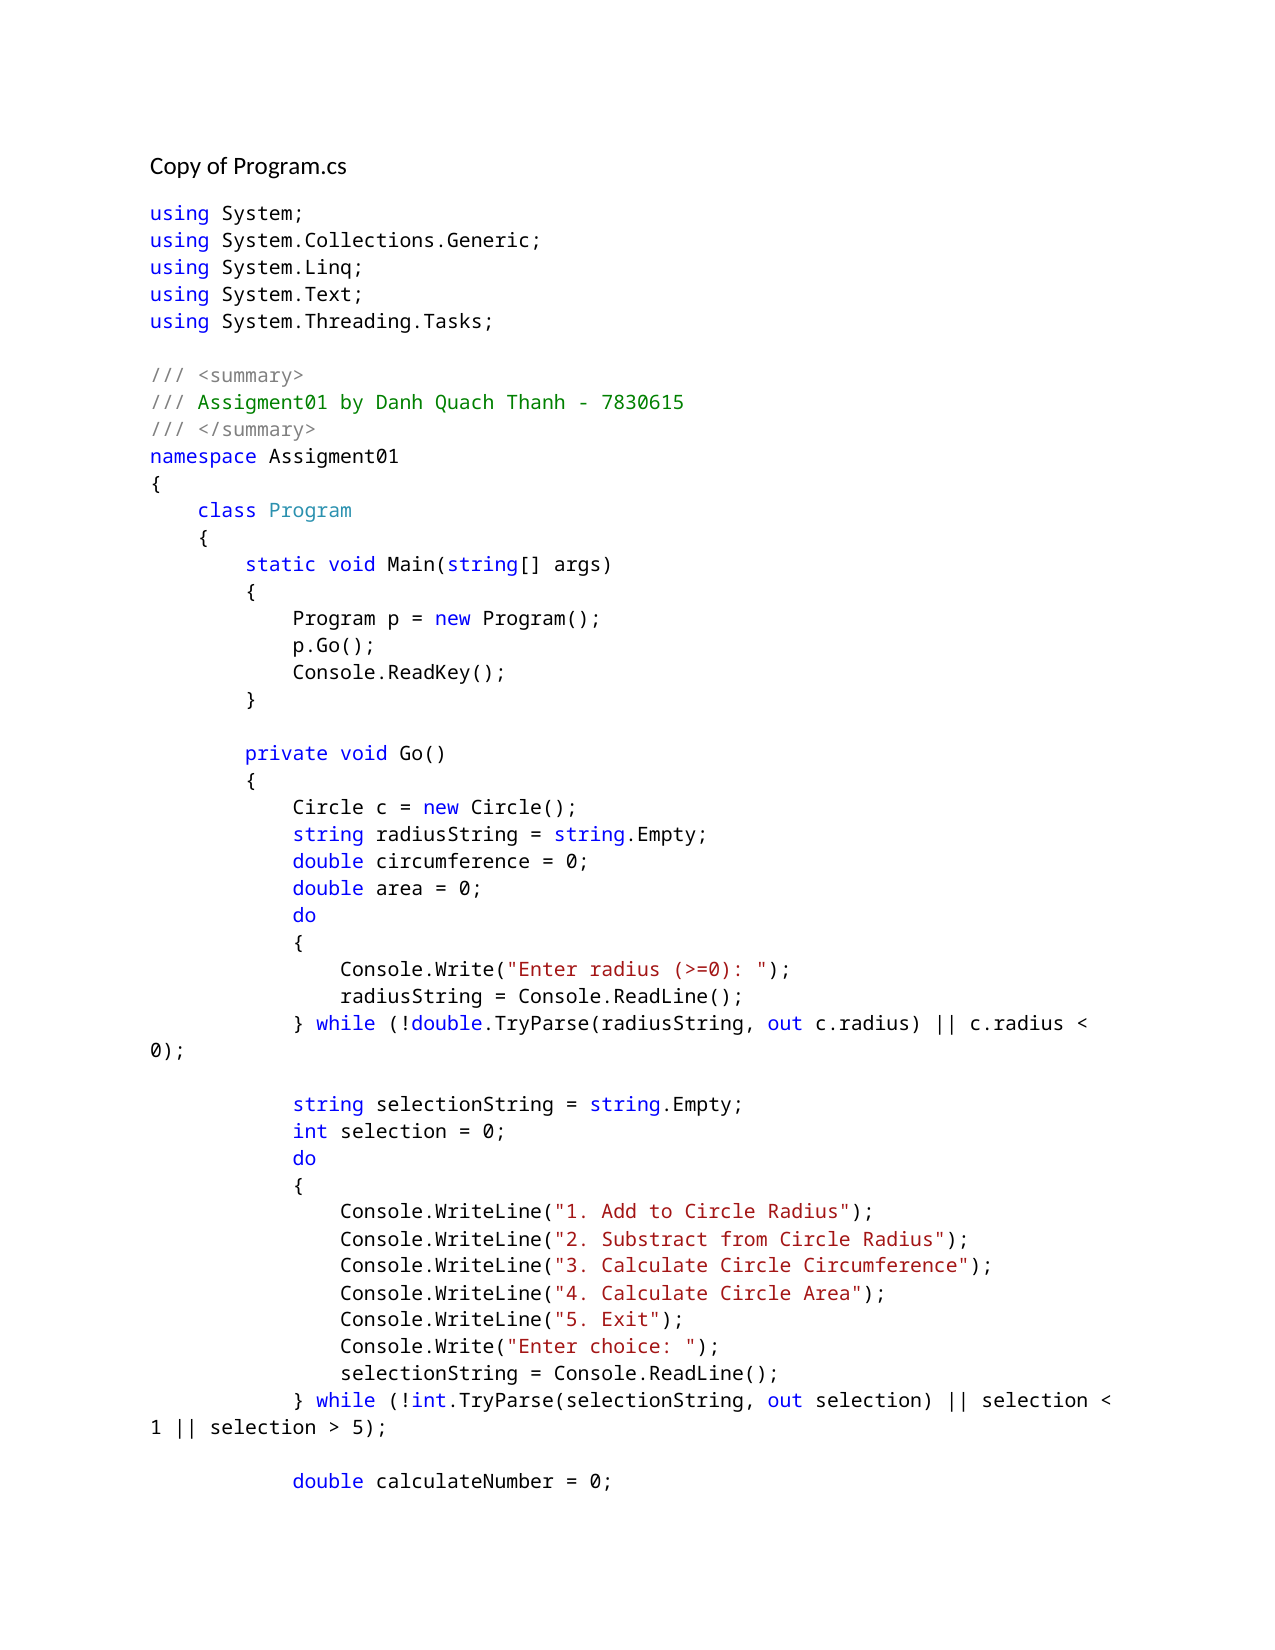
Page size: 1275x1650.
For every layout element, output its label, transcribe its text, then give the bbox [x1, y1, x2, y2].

text class Program [150, 496, 1125, 523]
text int selection = 0; [150, 1117, 1125, 1144]
text static void Main(string[] args) [150, 550, 1125, 577]
text Copy of Program.cs [150, 150, 1125, 181]
text using System.Text; [150, 281, 1125, 307]
text double calculateNumber = 0; [150, 1468, 1125, 1494]
text /// </summary> [150, 415, 1125, 442]
text Console.WriteLine("4. Calculate Circle Area"); [150, 1279, 1125, 1306]
text double circumference = 0; [150, 847, 1125, 874]
text using System; [150, 199, 1125, 227]
text using System.Linq; [150, 253, 1125, 281]
text } while (!double.TryParse(radiusString, out c.radius) || c.radius < 0); [150, 1009, 1125, 1063]
text using System.Threading.Tasks; [150, 307, 1125, 334]
text { [150, 523, 1125, 550]
text using System.Collections.Generic; [150, 227, 1125, 253]
text } while (!int.TryParse(selectionString, out selection) || selection < 1 || selection > 5); [150, 1387, 1125, 1441]
text double area = 0; [150, 874, 1125, 901]
text { [150, 1171, 1125, 1198]
text private void Go() [150, 739, 1125, 766]
text Console.WriteLine("1. Add to Circle Radius"); [150, 1198, 1125, 1225]
text p.Go(); [150, 631, 1125, 658]
text radiusString = Console.ReadLine(); [150, 982, 1125, 1009]
text } [150, 685, 1125, 712]
text Console.WriteLine("3. Calculate Circle Circumference"); [150, 1252, 1125, 1279]
text { [150, 577, 1125, 604]
text namespace Assigment01 [150, 442, 1125, 469]
text Console.WriteLine("2. Substract from Circle Radius"); [150, 1225, 1125, 1252]
text Circle c = new Circle(); [150, 793, 1125, 820]
text { [150, 766, 1125, 793]
text /// Assigment01 by Danh Quach Thanh - 7830615 [150, 388, 1125, 415]
text do [150, 1144, 1125, 1171]
text Console.Write("Enter choice: "); [150, 1333, 1125, 1360]
text Console.Write("Enter radius (>=0): "); [150, 955, 1125, 982]
text string selectionString = string.Empty; [150, 1090, 1125, 1117]
text { [150, 469, 1125, 496]
text Console.WriteLine("5. Exit"); [150, 1306, 1125, 1333]
text Program p = new Program(); [150, 604, 1125, 631]
text { [150, 928, 1125, 955]
text Console.ReadKey(); [150, 658, 1125, 685]
text do [150, 901, 1125, 928]
text selectionString = Console.ReadLine(); [150, 1360, 1125, 1387]
text /// <summary> [150, 361, 1125, 388]
text string radiusString = string.Empty; [150, 820, 1125, 847]
